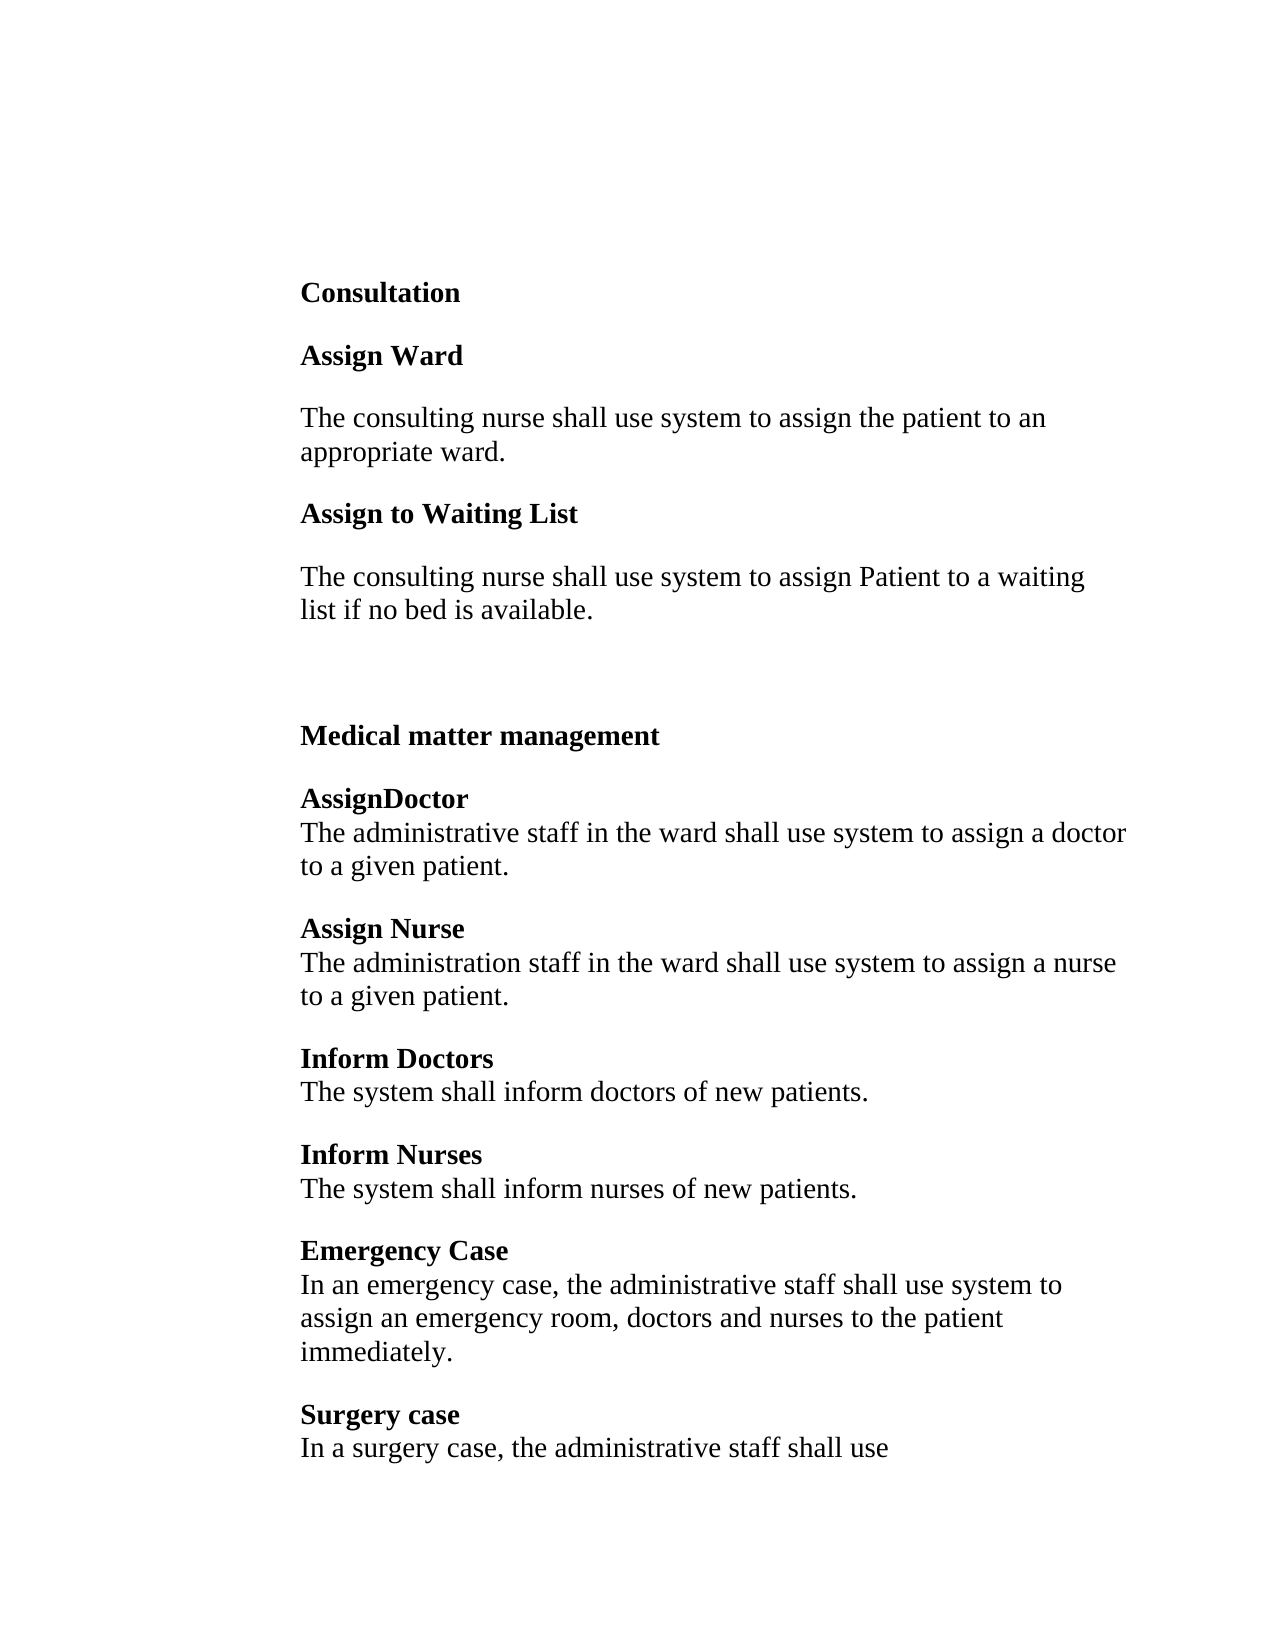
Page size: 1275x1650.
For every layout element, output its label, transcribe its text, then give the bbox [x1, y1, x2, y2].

subtitle Emergency Case [300, 1233, 1137, 1267]
text The system shall inform nurses of new patients. [300, 1171, 1137, 1204]
text The administrative staff in the ward shall use system to assign a doctor to a given patient. [300, 815, 1137, 882]
text The system shall inform doctors of new patients. [300, 1074, 1137, 1108]
subtitle Medical matter management AssignDoctor [300, 689, 777, 814]
text In a surgery case, the administrative staff shall use [300, 1431, 1137, 1464]
subtitle Consultation Assign Ward [300, 276, 511, 371]
subtitle Assign Nurse [300, 911, 1137, 945]
subtitle Inform Doctors [300, 1041, 1137, 1074]
subtitle Assign to Waiting List [300, 496, 1137, 530]
subtitle Surgery case [300, 1397, 1137, 1431]
text In an emergency case, the administrative staff shall use system to assign an emergency room, doctors and nurses to the patient immediately. [300, 1267, 1124, 1368]
text The consulting nurse shall use system to assign Patient to a waiting list if no bed is available. [300, 559, 1114, 626]
subtitle Inform Nurses [300, 1137, 1137, 1171]
text The consulting nurse shall use system to assign the patient to an appropriate ward. [300, 400, 1059, 467]
text The administration staff in the ward shall use system to assign a nurse to a given patient. [300, 945, 1118, 1012]
